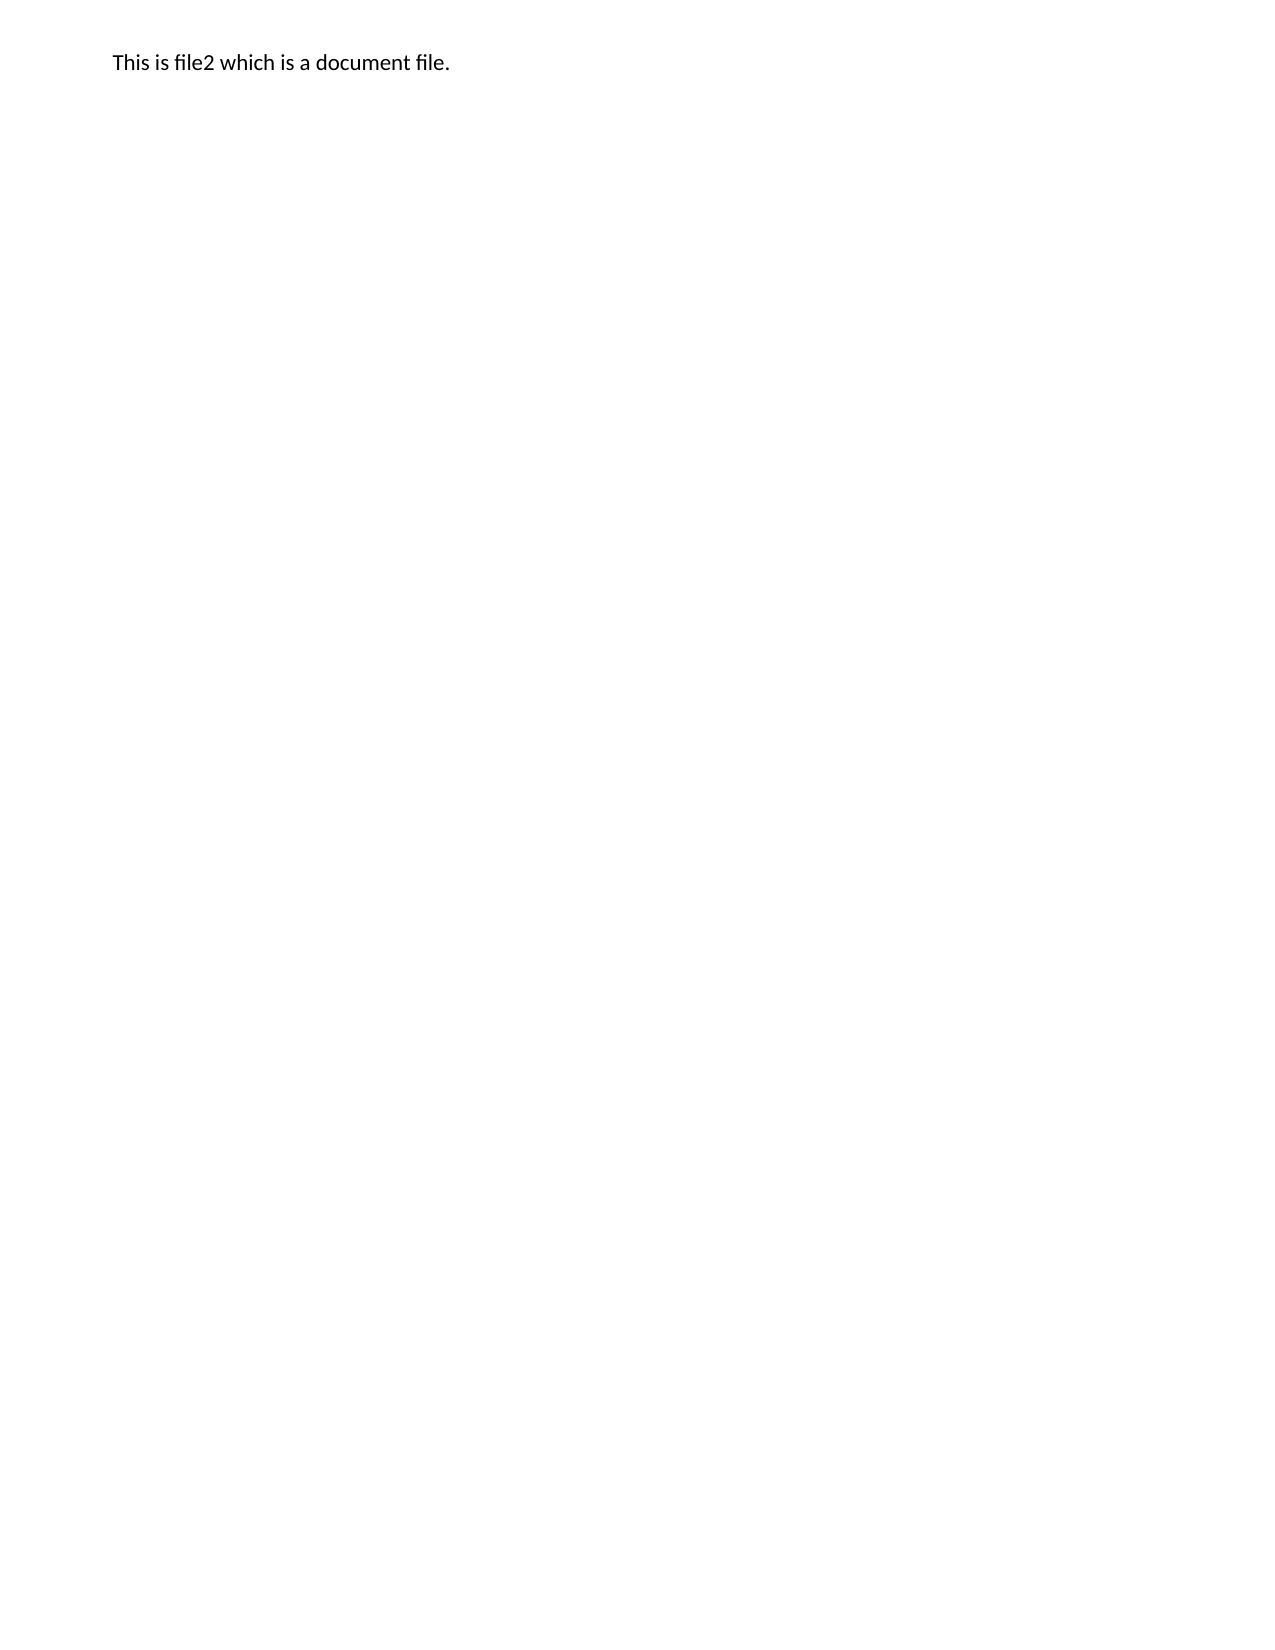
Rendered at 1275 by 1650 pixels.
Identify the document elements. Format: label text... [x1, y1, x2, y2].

text This is file2 which is a document file. [112, 48, 1154, 76]
